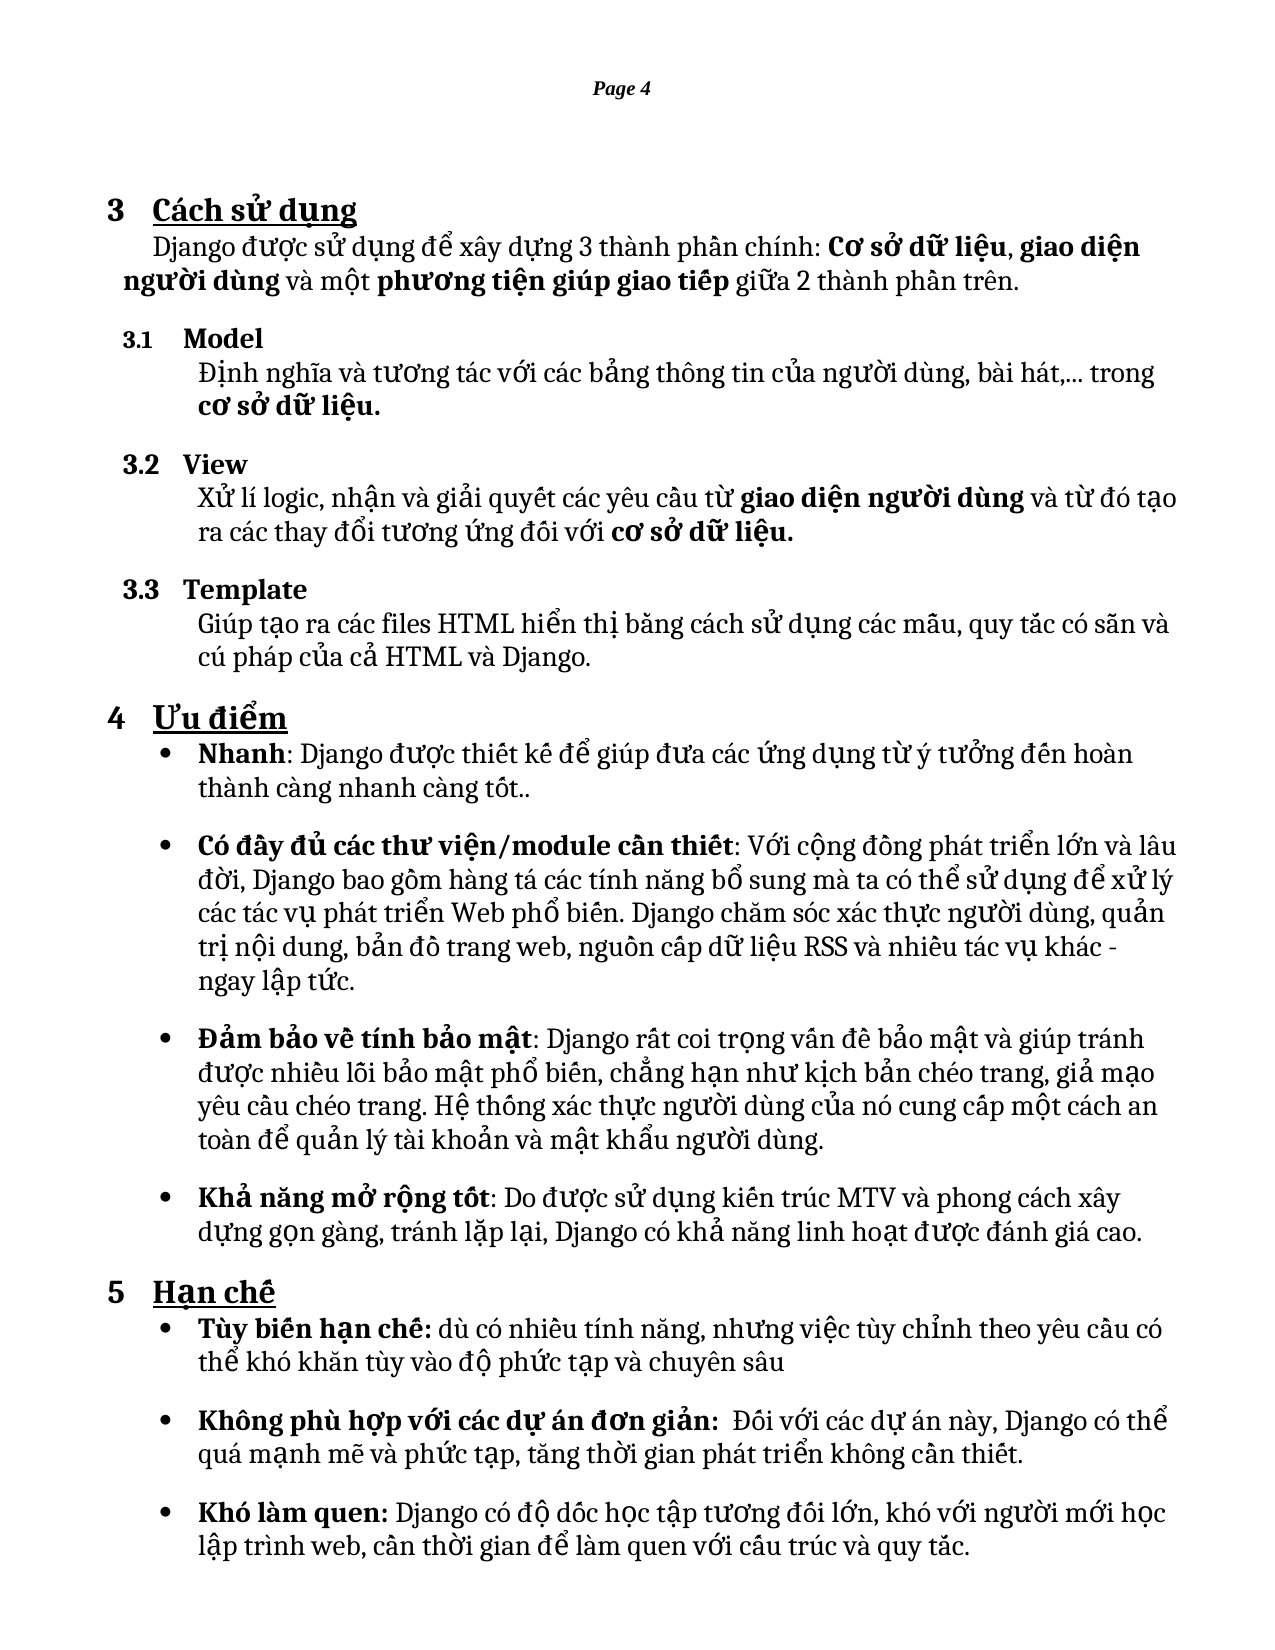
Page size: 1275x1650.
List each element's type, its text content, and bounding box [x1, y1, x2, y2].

list Có đầy đủ các thư viện/module cần thiết: Với cộng đồng phát triển lớn và lâu đời, Django bao gồm hàng tá các tính năng bổ sung mà ta có thể sử dụng để xử lý các tác vụ phát triển Web phổ biến. Django chăm sóc xác thực người dùng, quản trị nội dung, bản đồ trang web, nguồn cấp dữ liệu RSS và nhiều tác vụ khác - ngay lập tức. [160, 829, 1181, 997]
list Nhanh: Django được thiết kế để giúp đưa các ứng dụng từ ý tưởng đến hoàn thành càng nhanh càng tốt.. [160, 737, 1181, 804]
subtitle Ưu điểm [107, 699, 1181, 737]
list Khó làm quen: Django có độ dốc học tập tương đối lớn, khó với người mới học lập trình web, cần thời gian để làm quen với cấu trúc và quy tắc. [160, 1496, 1181, 1563]
subtitle Model [123, 322, 1181, 356]
list Đảm bảo về tính bảo mật: Django rất coi trọng vấn đề bảo mật và giúp tránh được nhiều lỗi bảo mật phổ biến, chẳng hạn như kịch bản chéo trang, giả mạo yêu cầu chéo trang. Hệ thống xác thực người dùng của nó cung cấp một cách an toàn để quản lý tài khoản và mật khẩu người dùng. [160, 1022, 1181, 1156]
subtitle View [123, 448, 1181, 481]
subtitle Hạn chế [107, 1273, 1181, 1312]
list Khả năng mở rộng tốt: Do được sử dụng kiến trúc MTV và phong cách xây dựng gọn gàng, tránh lặp lại, Django có khả năng linh hoạt được đánh giá cao. [160, 1181, 1181, 1248]
text Định nghĩa và tương tác với các bảng thông tin của người dùng, bài hát,... trong cơ sở dữ liệu. [198, 356, 1181, 423]
text Xử lí logic, nhận và giải quyết các yêu cầu từ giao diện người dùng và từ đó tạo ra các thay đổi tương ứng đối với cơ sở dữ liệu. [198, 481, 1181, 548]
subtitle Template [123, 573, 1181, 607]
text Giúp tạo ra các files HTML hiển thị bằng cách sử dụng các mẫu, quy tắc có sẵn và cú pháp của cả HTML và Django. [198, 607, 1181, 674]
subtitle Cách sử dụng [107, 192, 1181, 230]
list Không phù hợp với các dự án đơn giản: Đối với các dự án này, Django có thể quá mạnh mẽ và phức tạp, tăng thời gian phát triển không cần thiết. [160, 1404, 1181, 1471]
text Django được sử dụng để xây dựng 3 thành phần chính: Cơ sở dữ liệu, giao diện người dùng và một phương tiện giúp giao tiếp giữa 2 thành phần trên. [123, 230, 1181, 297]
list Tùy biến hạn chế: dù có nhiều tính năng, nhưng việc tùy chỉnh theo yêu cầu có thể khó khăn tùy vào độ phức tạp và chuyên sâu [160, 1312, 1181, 1379]
